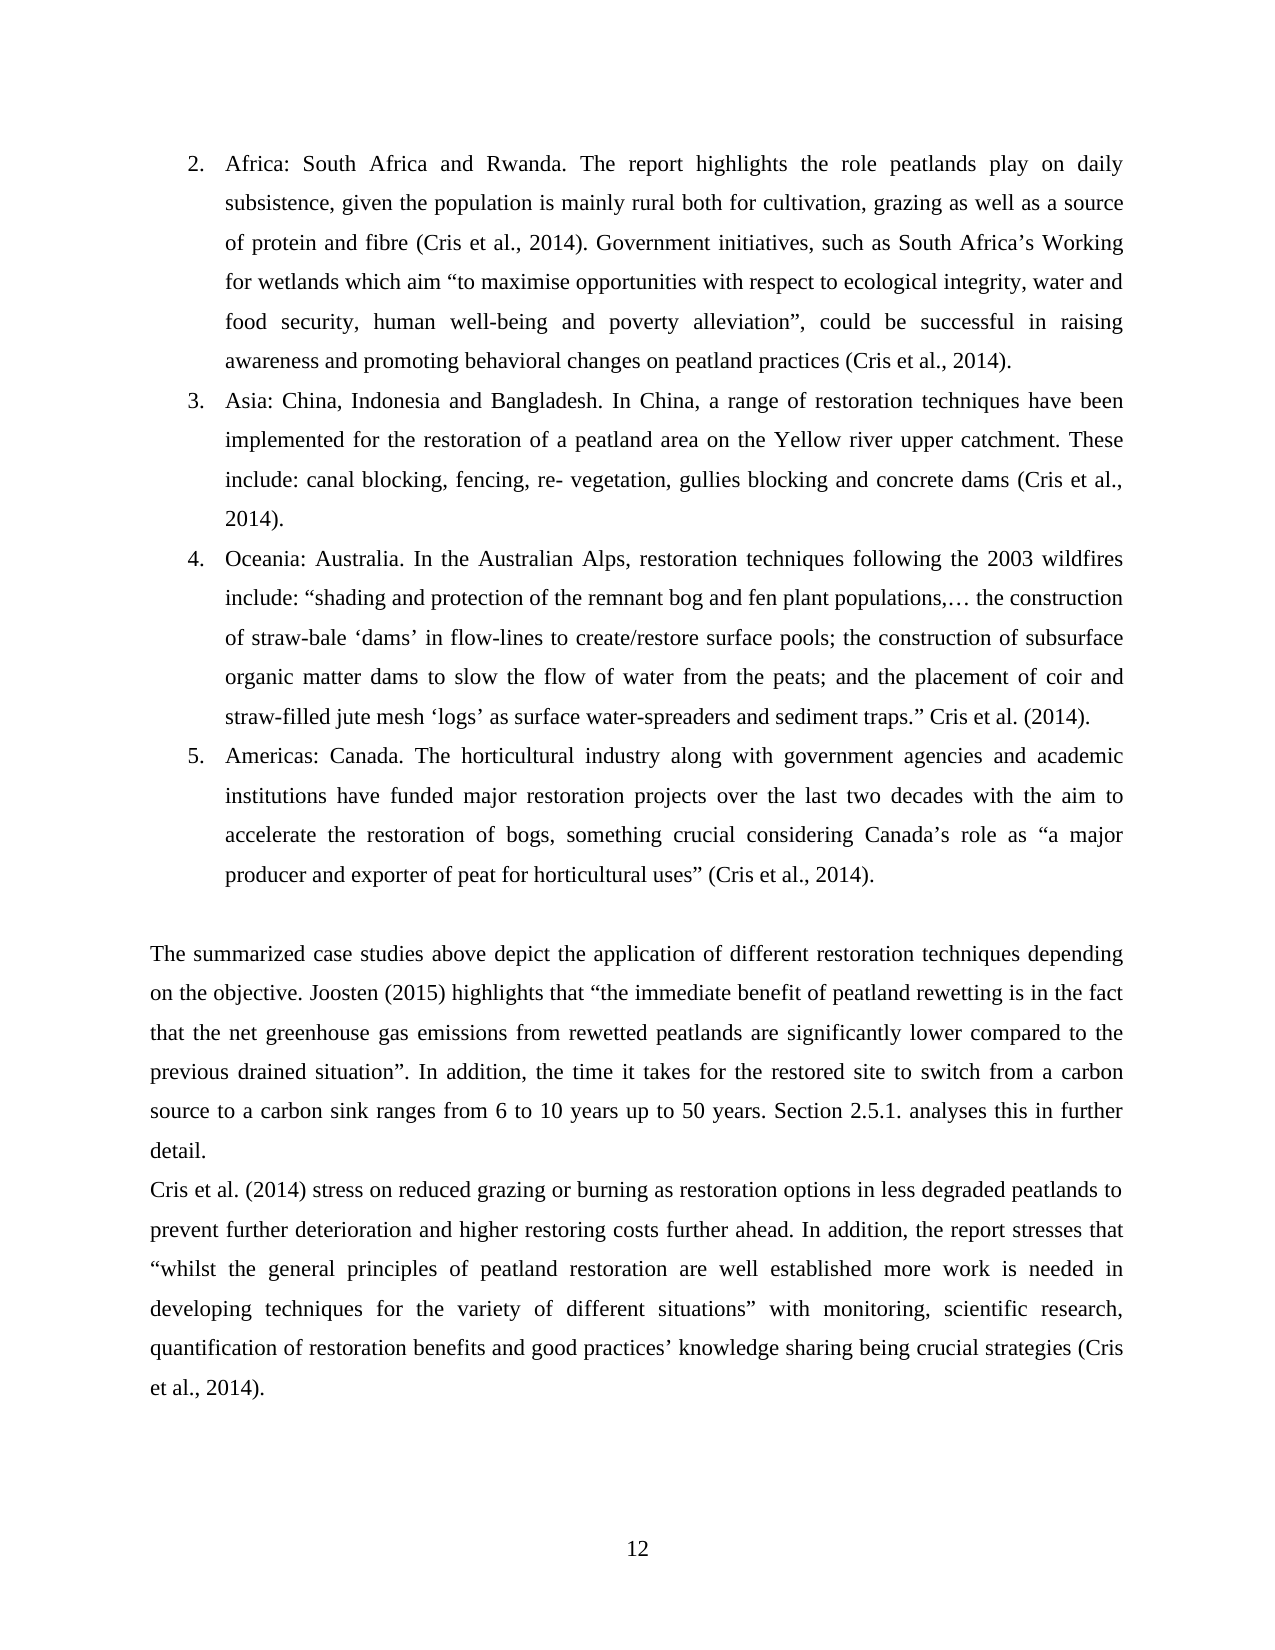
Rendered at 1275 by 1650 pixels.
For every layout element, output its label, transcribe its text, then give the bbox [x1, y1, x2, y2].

list Americas: Canada. The horticultural industry along with government agencies and academic institutions have funded major restoration projects over the last two decades with the aim to accelerate the restoration of bogs, something crucial considering Canada’s role as “a major producer and exporter of peat for horticultural uses” (Cris et al., 2014). [187, 742, 1125, 887]
list Asia: China, Indonesia and Bangladesh. In China, a range of restoration techniques have been implemented for the restoration of a peatland area on the Yellow river upper catchment. These include: canal blocking, fencing, re- vegetation, gullies blocking and concrete dams (Cris et al., 2014). [187, 387, 1125, 532]
list Oceania: Australia. In the Australian Alps, restoration techniques following the 2003 wildfires include: “shading and protection of the remnant bog and fen plant populations,… the construction of straw-bale ‘dams’ in flow-lines to create/restore surface pools; the construction of subsurface organic matter dams to slow the flow of water from the peats; and the placement of coir and straw-filled jute mesh ‘logs’ as surface water-spreaders and sediment traps.” Cris et al. (2014). [187, 545, 1125, 729]
text Cris et al. (2014) stress on reduced grazing or burning as restoration options in less degraded peatlands to prevent further deterioration and higher restoring costs further ahead. In addition, the report stresses that “whilst the general principles of peatland restoration are well established more work is needed in developing techniques for the variety of different situations” with monitoring, scientific research, quantification of restoration benefits and good practices’ knowledge sharing being crucial strategies (Cris et al., 2014). [150, 1176, 1125, 1400]
text The summarized case studies above depict the application of different restoration techniques depending on the objective. Joosten (2015) highlights that “the immediate benefit of peatland rewetting is in the fact that the net greenhouse gas emissions from rewetted peatlands are significantly lower compared to the previous drained situation”. In addition, the time it takes for the restored site to switch from a carbon source to a carbon sink ranges from 6 to 10 years up to 50 years. Section 2.5.1. analyses this in further detail. [150, 939, 1125, 1163]
list Africa: South Africa and Rwanda. The report highlights the role peatlands play on daily subsistence, given the population is mainly rural both for cultivation, grazing as well as a source of protein and fibre (Cris et al., 2014). Government initiatives, such as South Africa’s Working for wetlands which aim “to maximise opportunities with respect to ecological integrity, water and food security, human well-being and poverty alleviation”, could be successful in raising awareness and promoting behavioral changes on peatland practices (Cris et al., 2014). [187, 150, 1125, 374]
